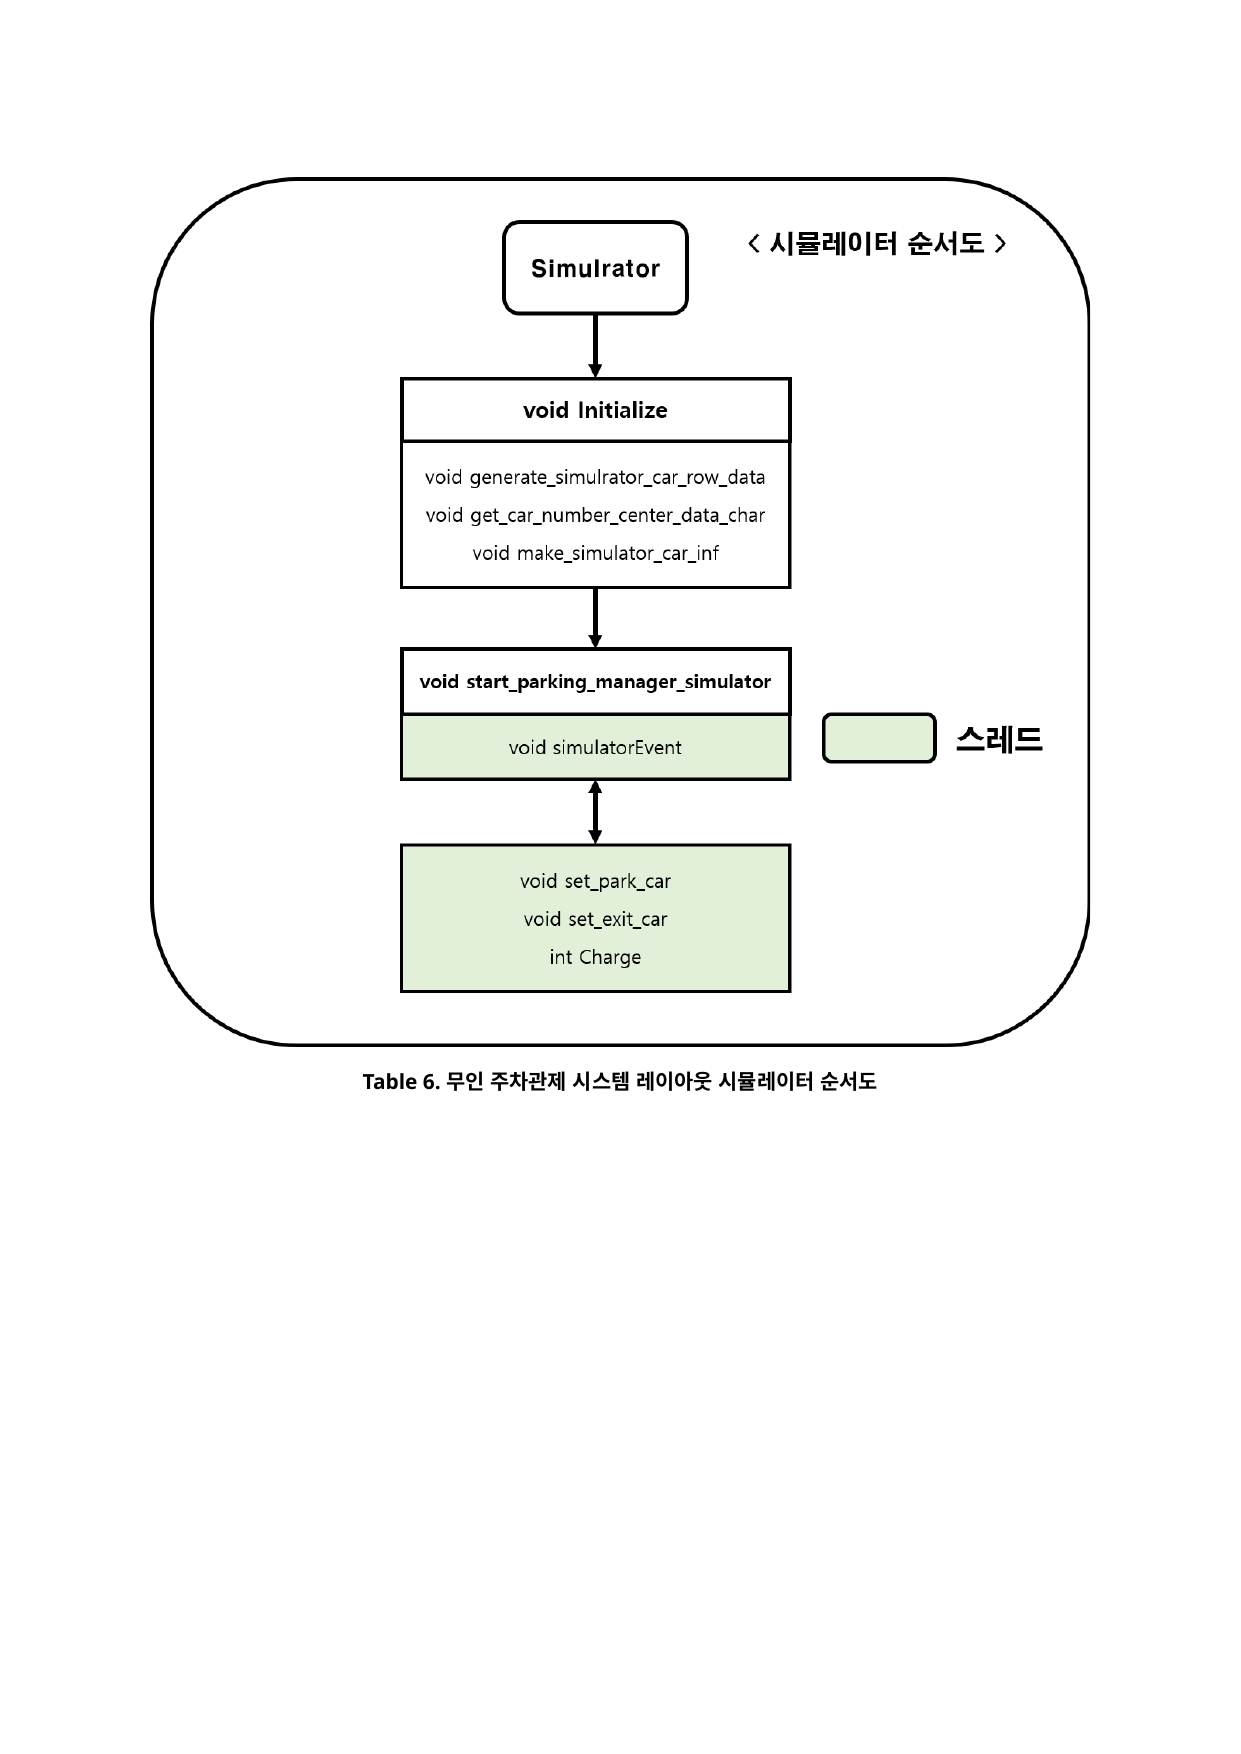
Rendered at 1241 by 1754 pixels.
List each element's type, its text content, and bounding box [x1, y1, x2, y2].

picture [150, 177, 1091, 1047]
text Table 6. 무인 주차관제 시스템 레이아웃 시뮬레이터 순서도 [150, 1065, 1090, 1095]
